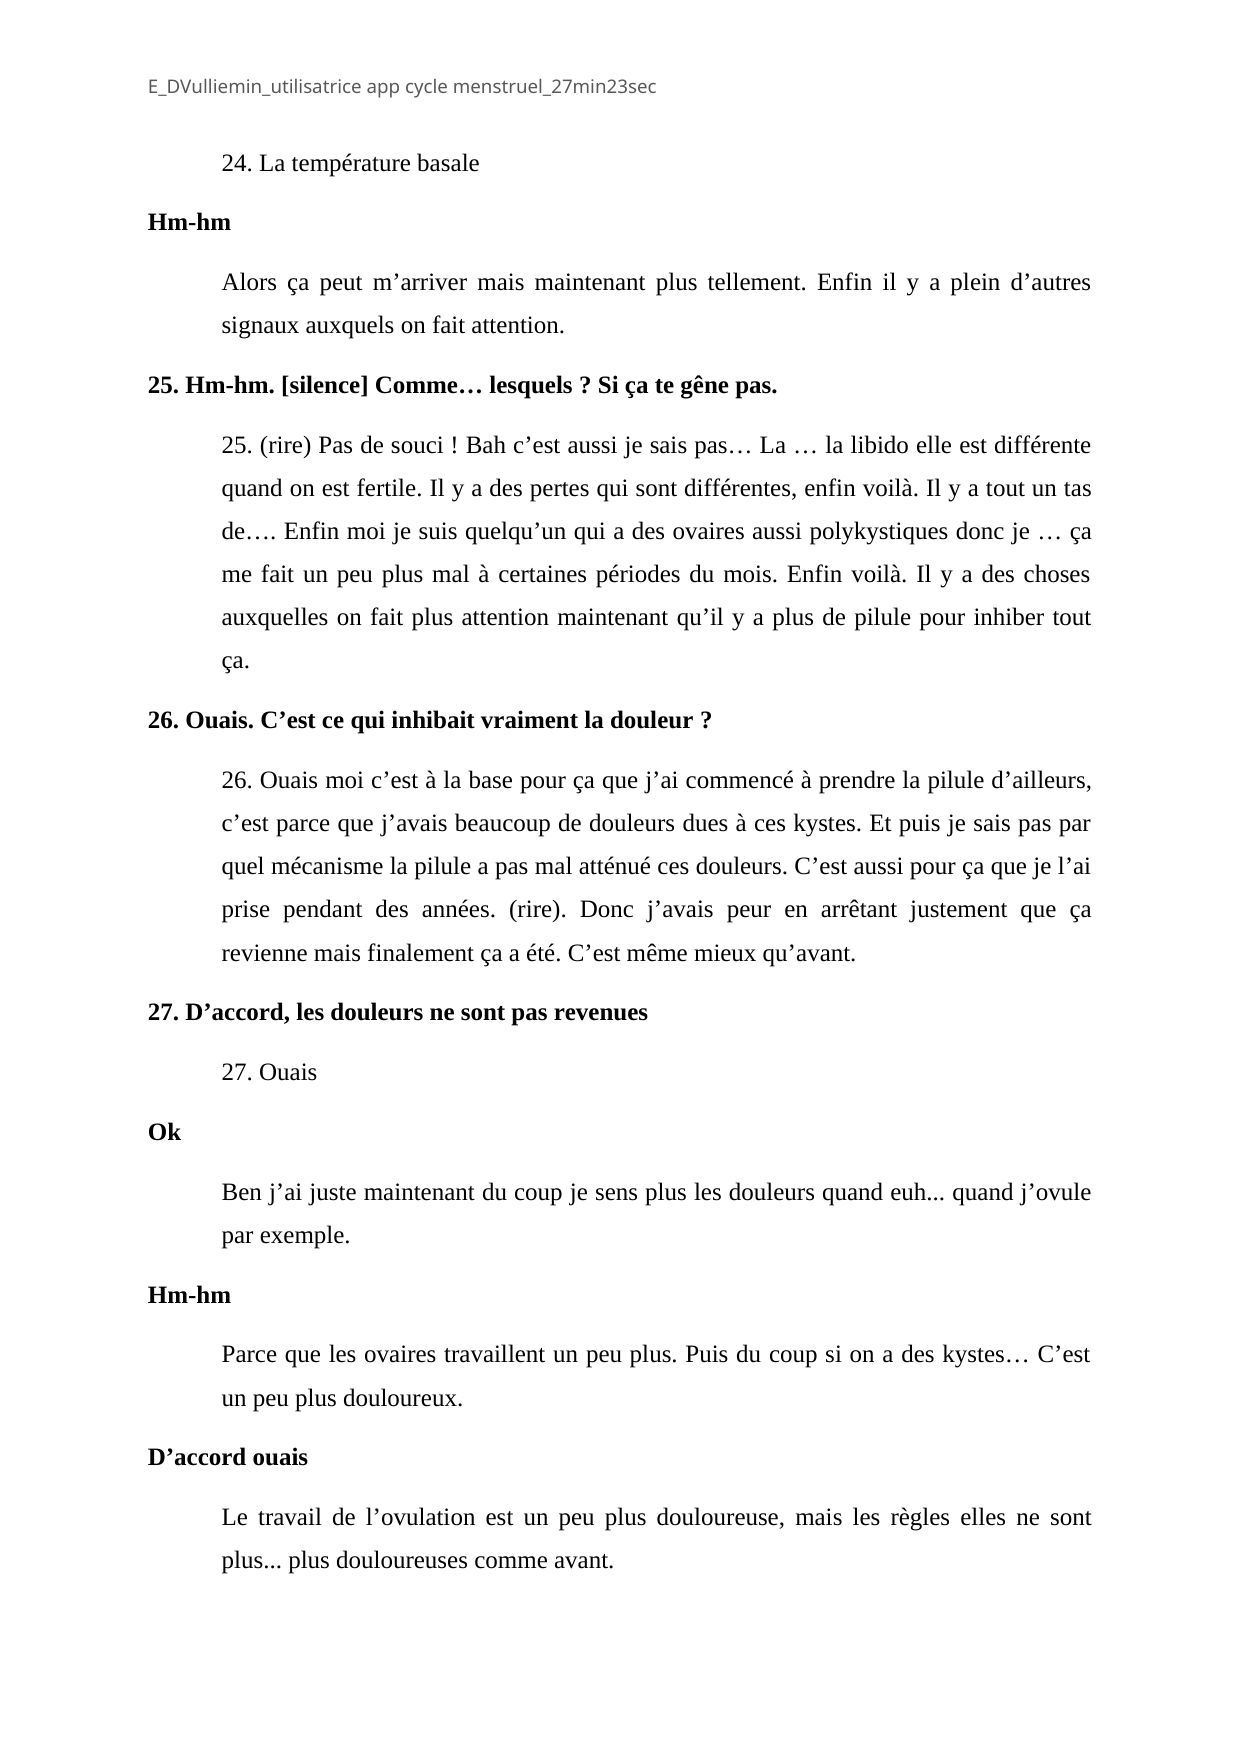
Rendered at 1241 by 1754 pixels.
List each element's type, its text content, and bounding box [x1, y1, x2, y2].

text 27. Ouais [221, 1057, 1093, 1086]
text 26. Ouais moi c’est à la base pour ça que j’ai commencé à prendre la pilule d’ailleurs, c’est parce que j’avais beaucoup de douleurs dues à ces kystes. Et puis je sais pas par quel mécanisme la pilule a pas mal atténué ces douleurs. C’est aussi pour ça que je l’ai prise pendant des années. (rire). Donc j’avais peur en arrêtant justement que ça revienne mais finalement ça a été. C’est même mieux qu’avant. [221, 765, 1093, 966]
text D’accord ouais [148, 1442, 1093, 1471]
text Le travail de l’ovulation est un peu plus douloureuse, mais les règles elles ne sont plus... plus douloureuses comme avant. [221, 1502, 1093, 1574]
text Alors ça peut m’arriver mais maintenant plus tellement. Enfin il y a plein d’autres signaux auxquels on fait attention. [221, 267, 1093, 339]
text 26. Ouais. C’est ce qui inhibait vraiment la douleur ? [148, 705, 1093, 734]
text 27. D’accord, les douleurs ne sont pas revenues [148, 997, 1093, 1026]
text Parce que les ovaires travaillent un peu plus. Puis du coup si on a des kystes… C’est un peu plus douloureux. [221, 1339, 1093, 1411]
text Hm-hm [148, 1280, 1093, 1308]
text 25. (rire) Pas de souci ! Bah c’est aussi je sais pas… La … la libido elle est différente quand on est fertile. Il y a des pertes qui sont différentes, enfin voilà. Il y a tout un tas de…. Enfin moi je suis quelqu’un qui a des ovaires aussi polykystiques donc je … ça me fait un peu plus mal à certaines périodes du mois. Enfin voilà. Il y a des choses auxquelles on fait plus attention maintenant qu’il y a plus de pilule pour inhiber tout ça. [221, 430, 1093, 674]
text Hm-hm [148, 207, 1093, 236]
text Ben j’ai juste maintenant du coup je sens plus les douleurs quand euh... quand j’ovule par exemple. [221, 1177, 1093, 1249]
text 24. La température basale [221, 148, 1093, 176]
text 25. Hm-hm. [silence] Comme… lesquels ? Si ça te gêne pas. [148, 370, 1093, 399]
text Ok [148, 1117, 1093, 1146]
